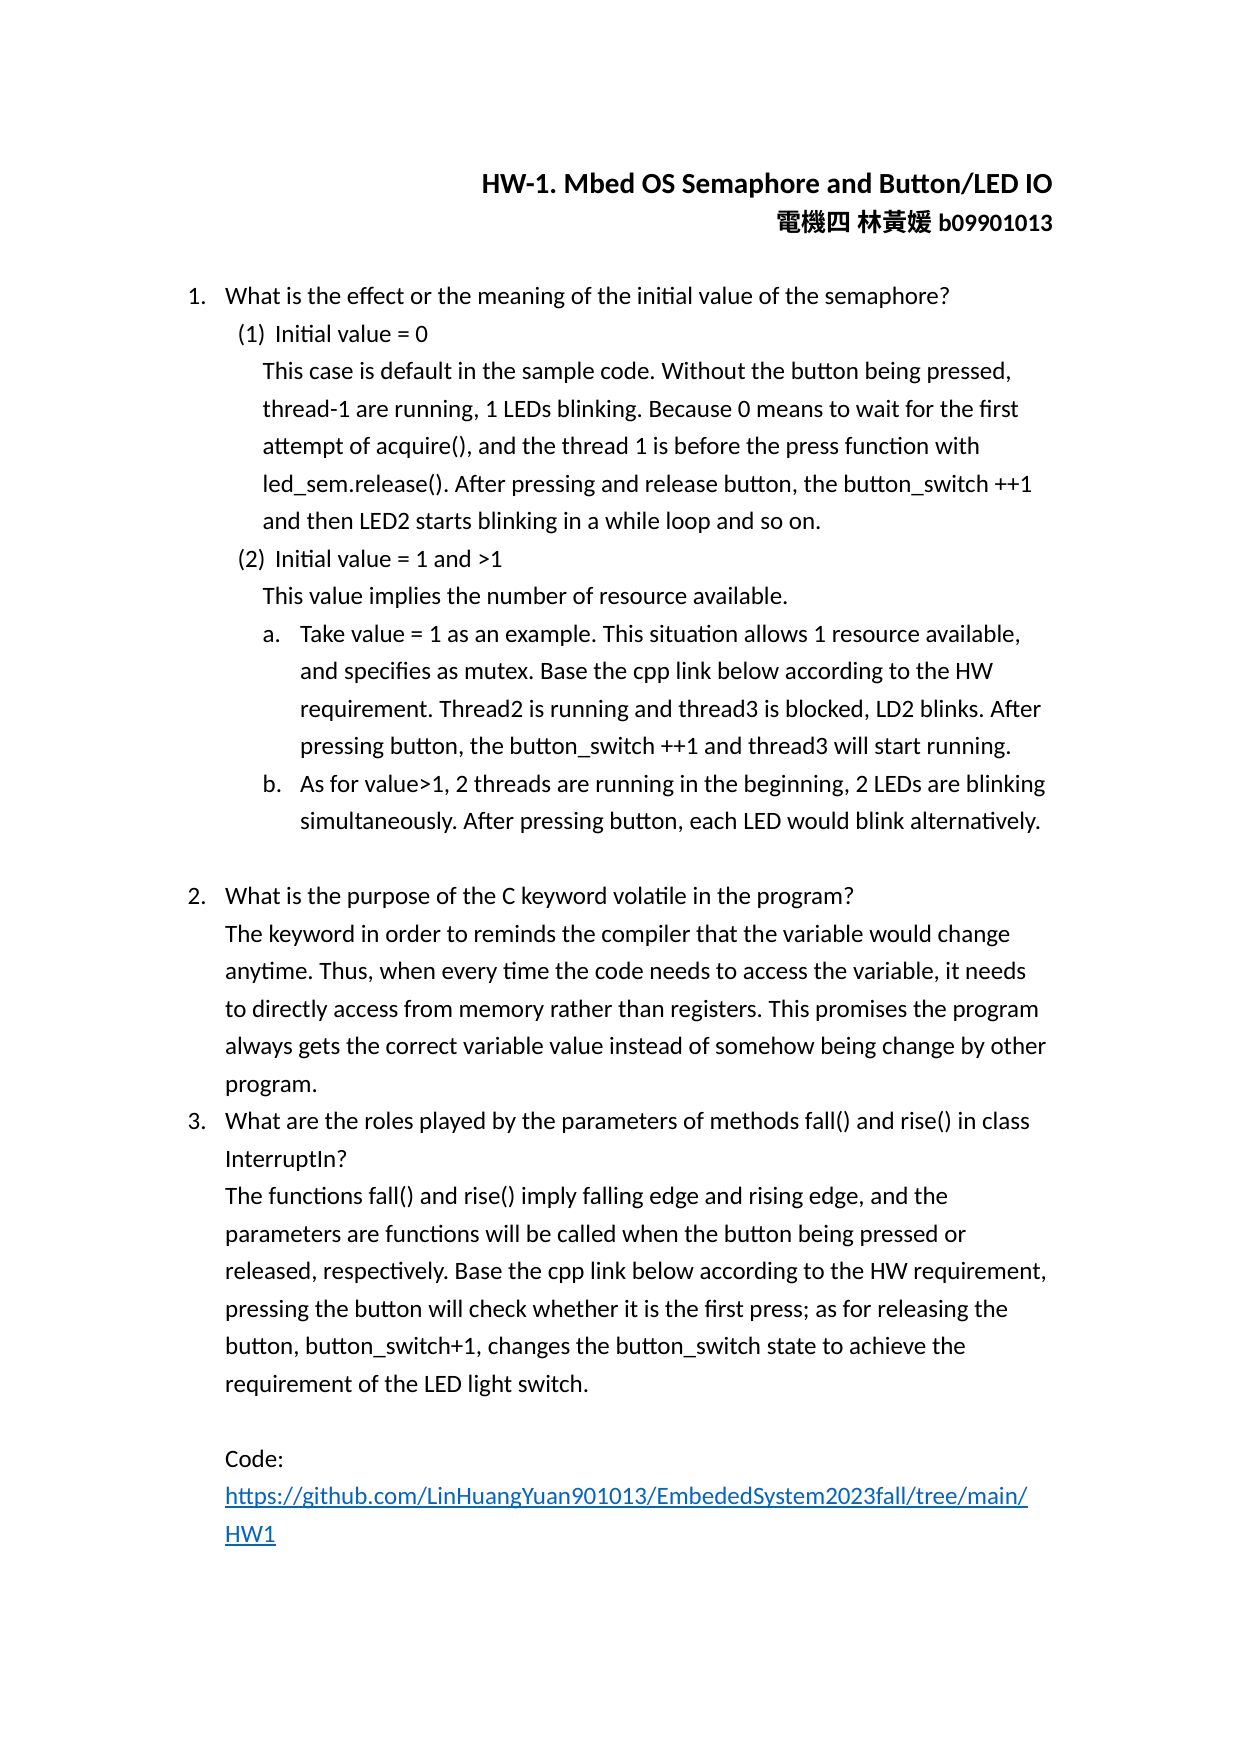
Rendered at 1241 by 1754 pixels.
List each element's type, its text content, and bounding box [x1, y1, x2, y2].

list Initial value = 0 [237, 314, 1053, 352]
list Initial value = 1 and >1 [237, 539, 1053, 577]
list What is the effect or the meaning of the initial value of the semaphore? [187, 277, 1053, 314]
list Code: https://github.com/LinHuangYuan901013/EmbededSystem2023fall/tree/main/HW1 [225, 1439, 1053, 1552]
list This case is default in the sample code. Without the button being pressed, thread-1 are running, 1 LEDs blinking. Because 0 means to wait for the first attempt of acquire(), and the thread 1 is before the press function with led_sem.release(). After pressing and release button, the button_switch ++1 and then LED2 starts blinking in a while loop and so on. [262, 352, 1053, 539]
text HW-1. Mbed OS Semaphore and Button/LED IO [187, 164, 1053, 202]
list As for value>1, 2 threads are running in the beginning, 2 LEDs are blinking simultaneously. After pressing button, each LED would blink alternatively. [262, 764, 1053, 839]
list What are the roles played by the parameters of methods fall() and rise() in class InterruptIn? [187, 1102, 1053, 1177]
list What is the purpose of the C keyword volatile in the program? [187, 877, 1053, 914]
list The keyword in order to reminds the compiler that the variable would change anytime. Thus, when every time the code needs to access the variable, it needs to directly access from memory rather than registers. This promises the program always gets the correct variable value instead of somehow being change by other program. [225, 914, 1053, 1102]
list This value implies the number of resource available. [262, 577, 1053, 614]
text 電機四 林黃媛 b09901013 [187, 202, 1053, 239]
list The functions fall() and rise() imply falling edge and rising edge, and the parameters are functions will be called when the button being pressed or released, respectively. Base the cpp link below according to the HW requirement, pressing the button will check whether it is the first press; as for releasing the button, button_switch+1, changes the button_switch state to achieve the requirement of the LED light switch. [225, 1177, 1053, 1402]
list Take value = 1 as an example. This situation allows 1 resource available, and specifies as mutex. Base the cpp link below according to the HW requirement. Thread2 is running and thread3 is blocked, LD2 blinks. After pressing button, the button_switch ++1 and thread3 will start running. [262, 614, 1053, 764]
